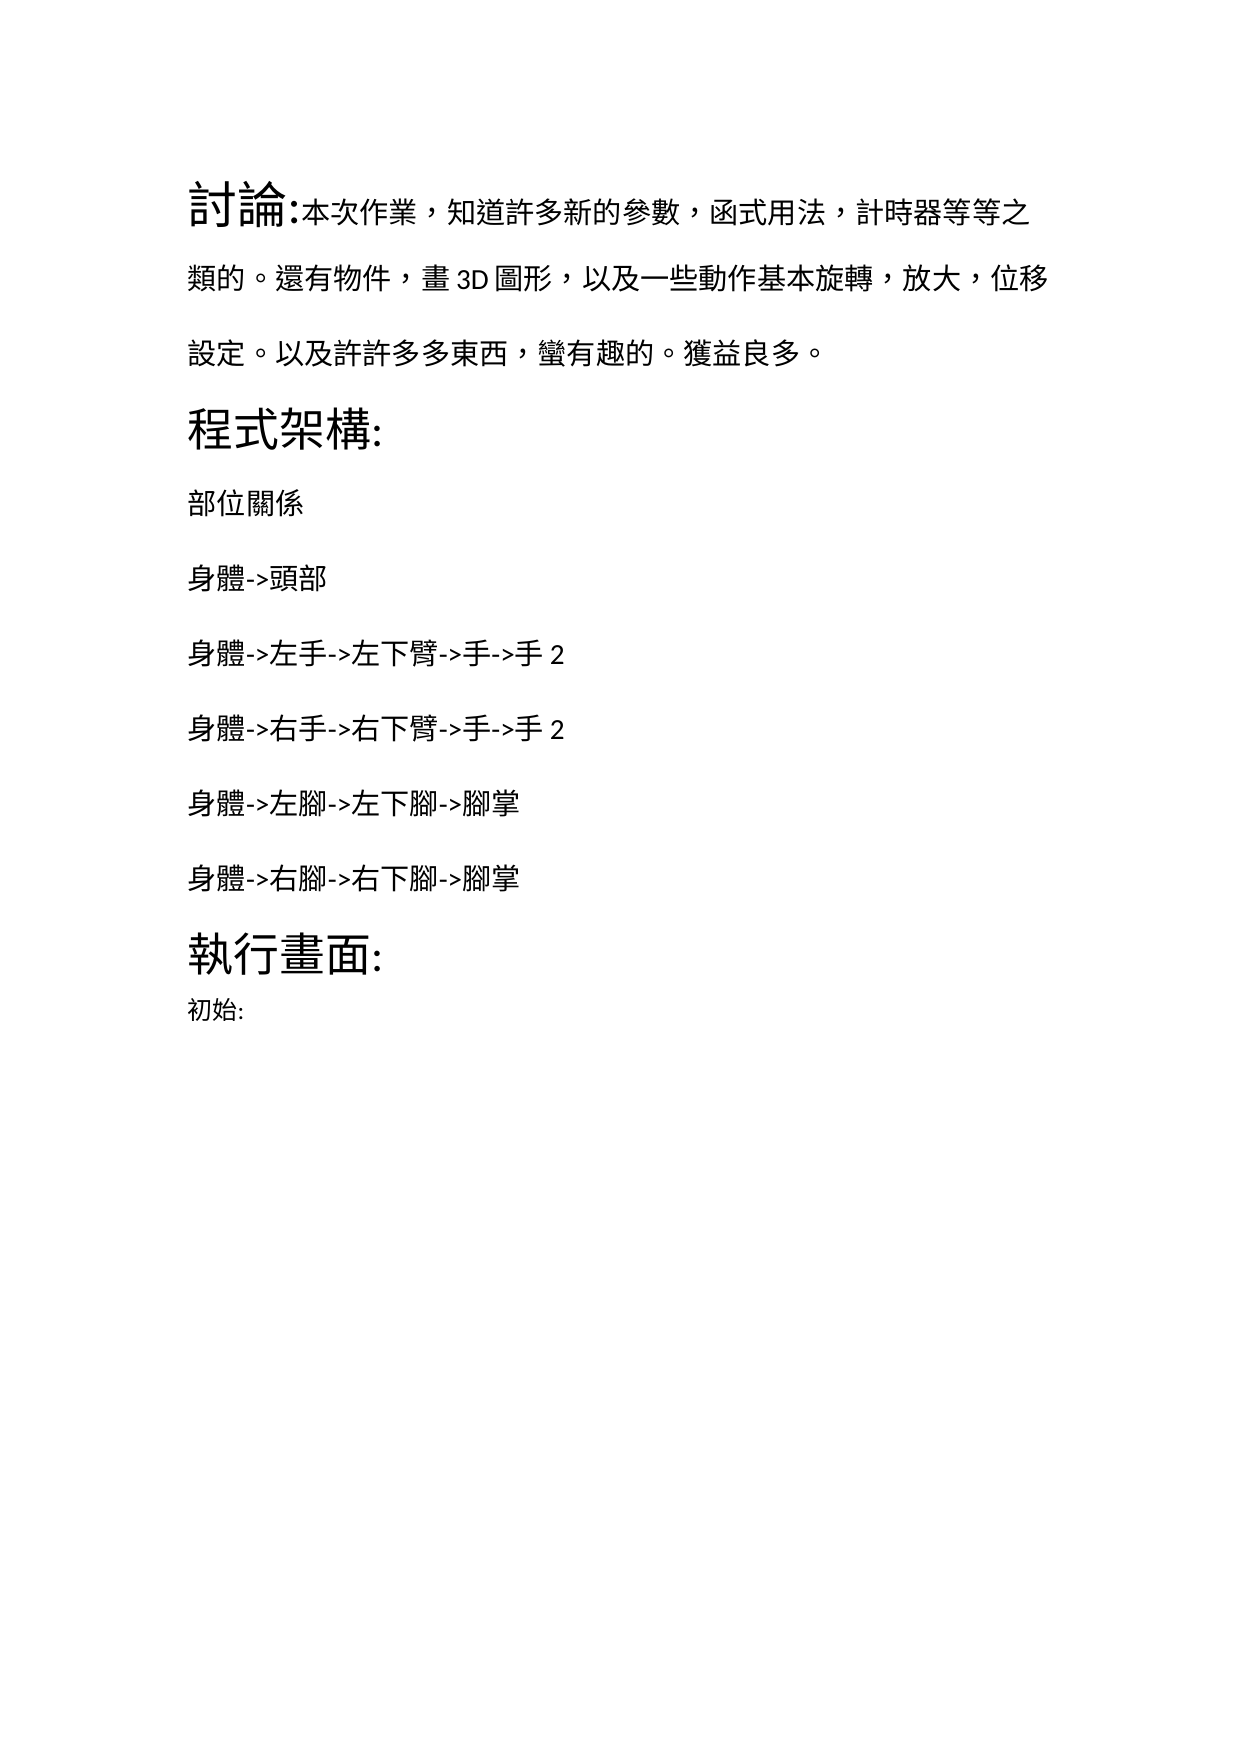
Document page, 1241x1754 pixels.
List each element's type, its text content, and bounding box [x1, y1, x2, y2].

text 身體->右手->右下臂->手->手2 [187, 689, 1053, 764]
text 身體->頭部 [187, 539, 1053, 614]
text 程式架構: [187, 389, 1053, 464]
text 身體->左手->左下臂->手->手2 [187, 614, 1053, 689]
text 身體->左腳->左下腳->腳掌 [187, 764, 1053, 839]
text 部位關係 [187, 464, 1053, 539]
text 初始: [187, 989, 1053, 1027]
text 執行畫面: [187, 914, 1053, 989]
text 身體->右腳->右下腳->腳掌 [187, 839, 1053, 914]
text 討論:本次作業，知道許多新的參數，函式用法，計時器等等之類的。還有物件，畫3D圖形，以及一些動作基本旋轉，放大，位移設定。以及許許多多東西，蠻有趣的。獲益良多。 [187, 164, 1053, 389]
